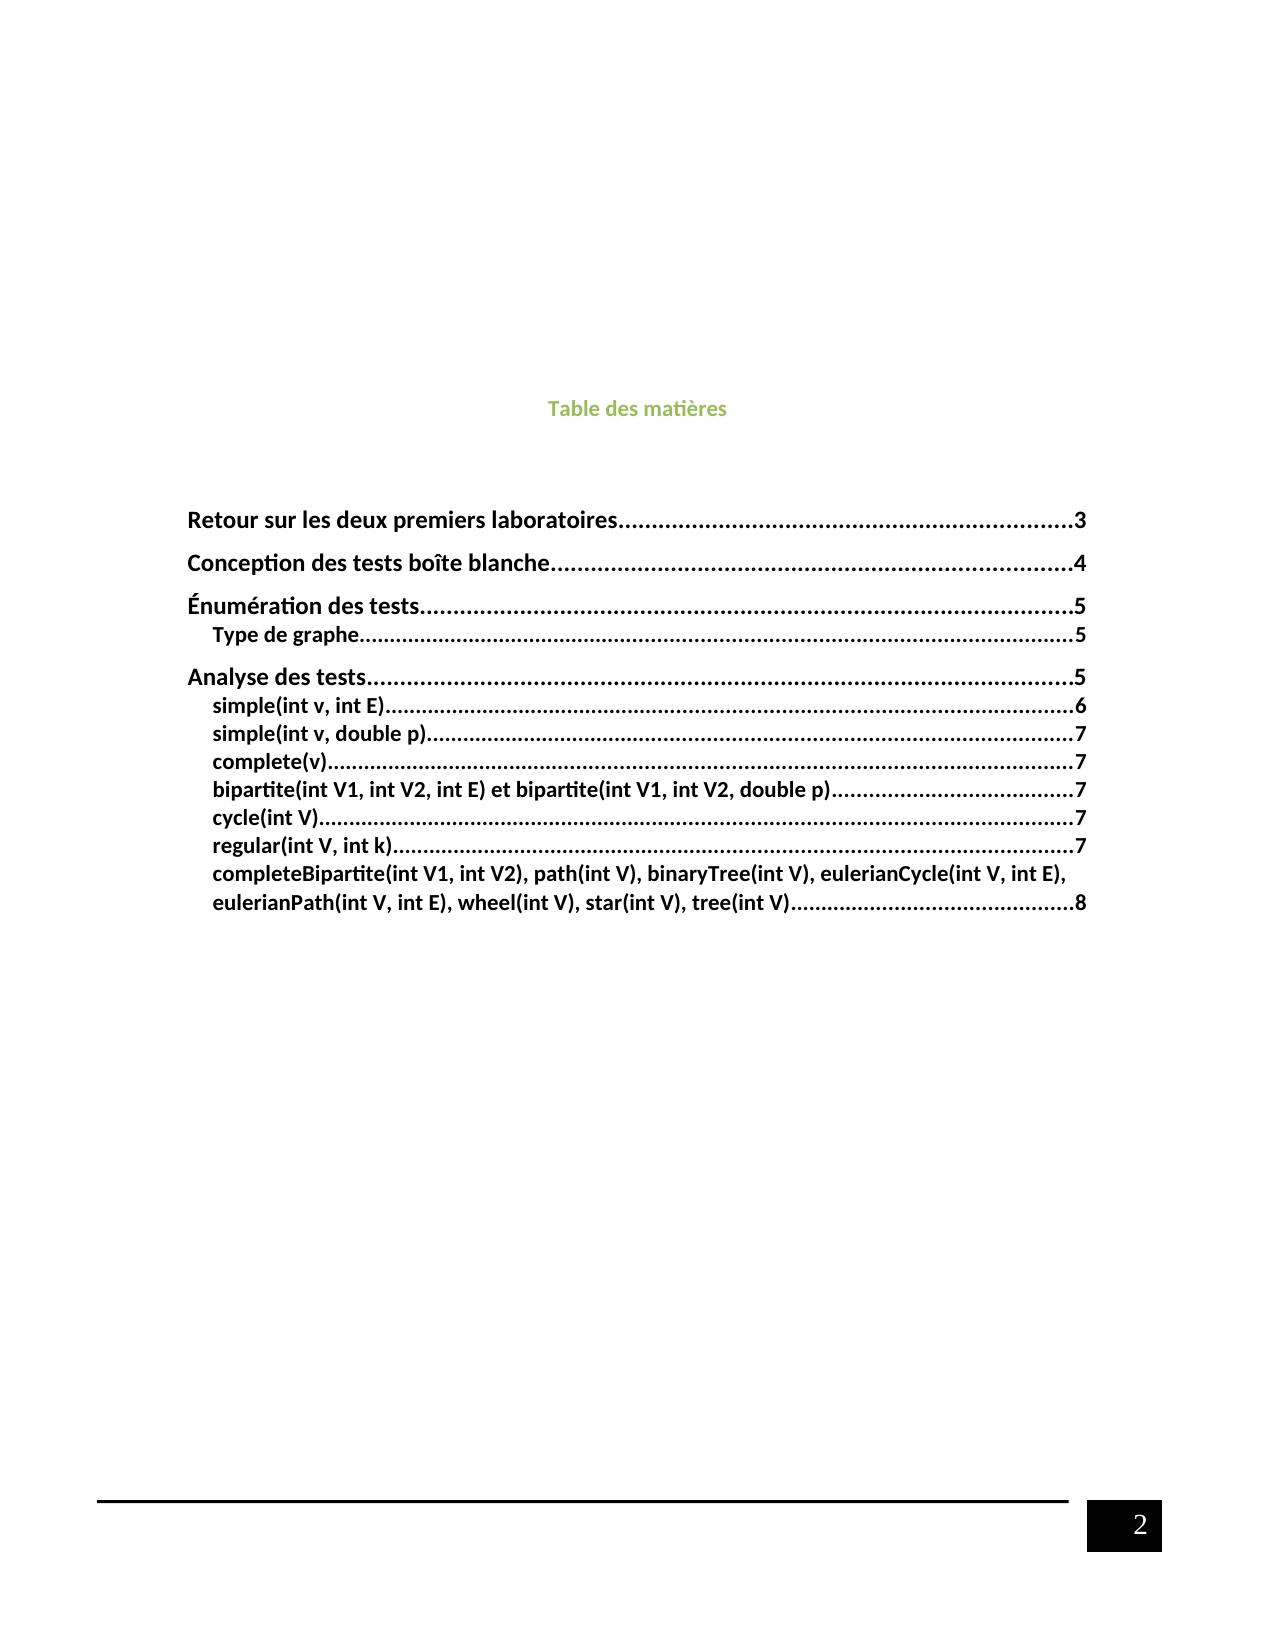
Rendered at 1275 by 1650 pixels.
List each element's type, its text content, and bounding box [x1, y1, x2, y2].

text Table des matières [187, 394, 1087, 422]
